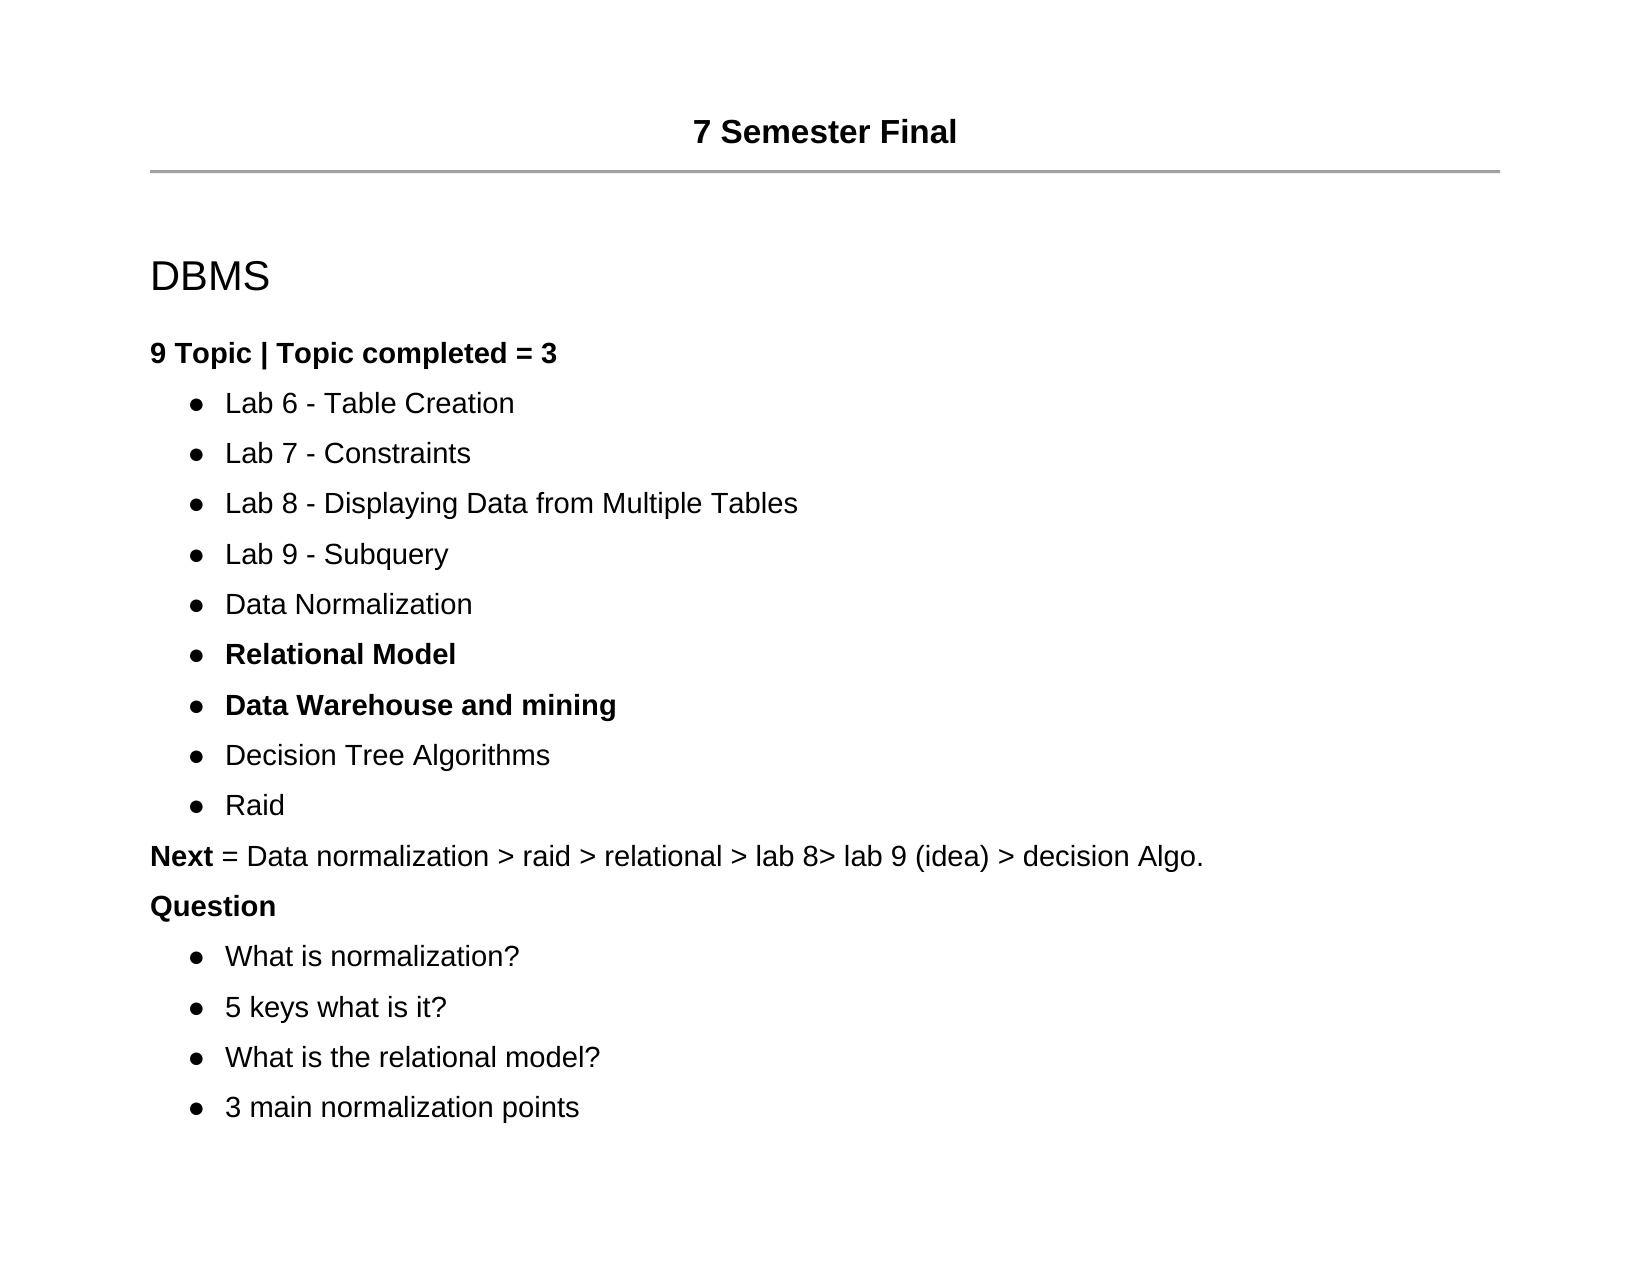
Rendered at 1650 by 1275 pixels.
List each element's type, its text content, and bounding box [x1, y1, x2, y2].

text Next = Data normalization > raid > relational > lab 8> lab 9 (idea) > decision Algo. [150, 839, 1500, 872]
list Data Normalization [187, 587, 1500, 621]
list Relational Model [187, 637, 1500, 671]
text 9 Topic | Topic completed = 3 [150, 336, 1500, 369]
text 7 Semester Final [150, 112, 1500, 151]
list Raid [187, 788, 1500, 822]
list What is the relational model? [187, 1040, 1500, 1073]
subtitle DBMS [150, 251, 1500, 299]
list What is normalization? [187, 939, 1500, 973]
text Question [150, 889, 1500, 923]
list Lab 7 - Constraints [187, 436, 1500, 470]
list Lab 8 - Displaying Data from Multiple Tables [187, 487, 1500, 520]
list 3 main normalization points [187, 1090, 1500, 1124]
list Decision Tree Algorithms [187, 738, 1500, 772]
list Data Warehouse and mining [187, 688, 1500, 721]
list Lab 9 - Subquery [187, 537, 1500, 570]
list Lab 6 - Table Creation [187, 386, 1500, 419]
list 5 keys what is it? [187, 990, 1500, 1023]
